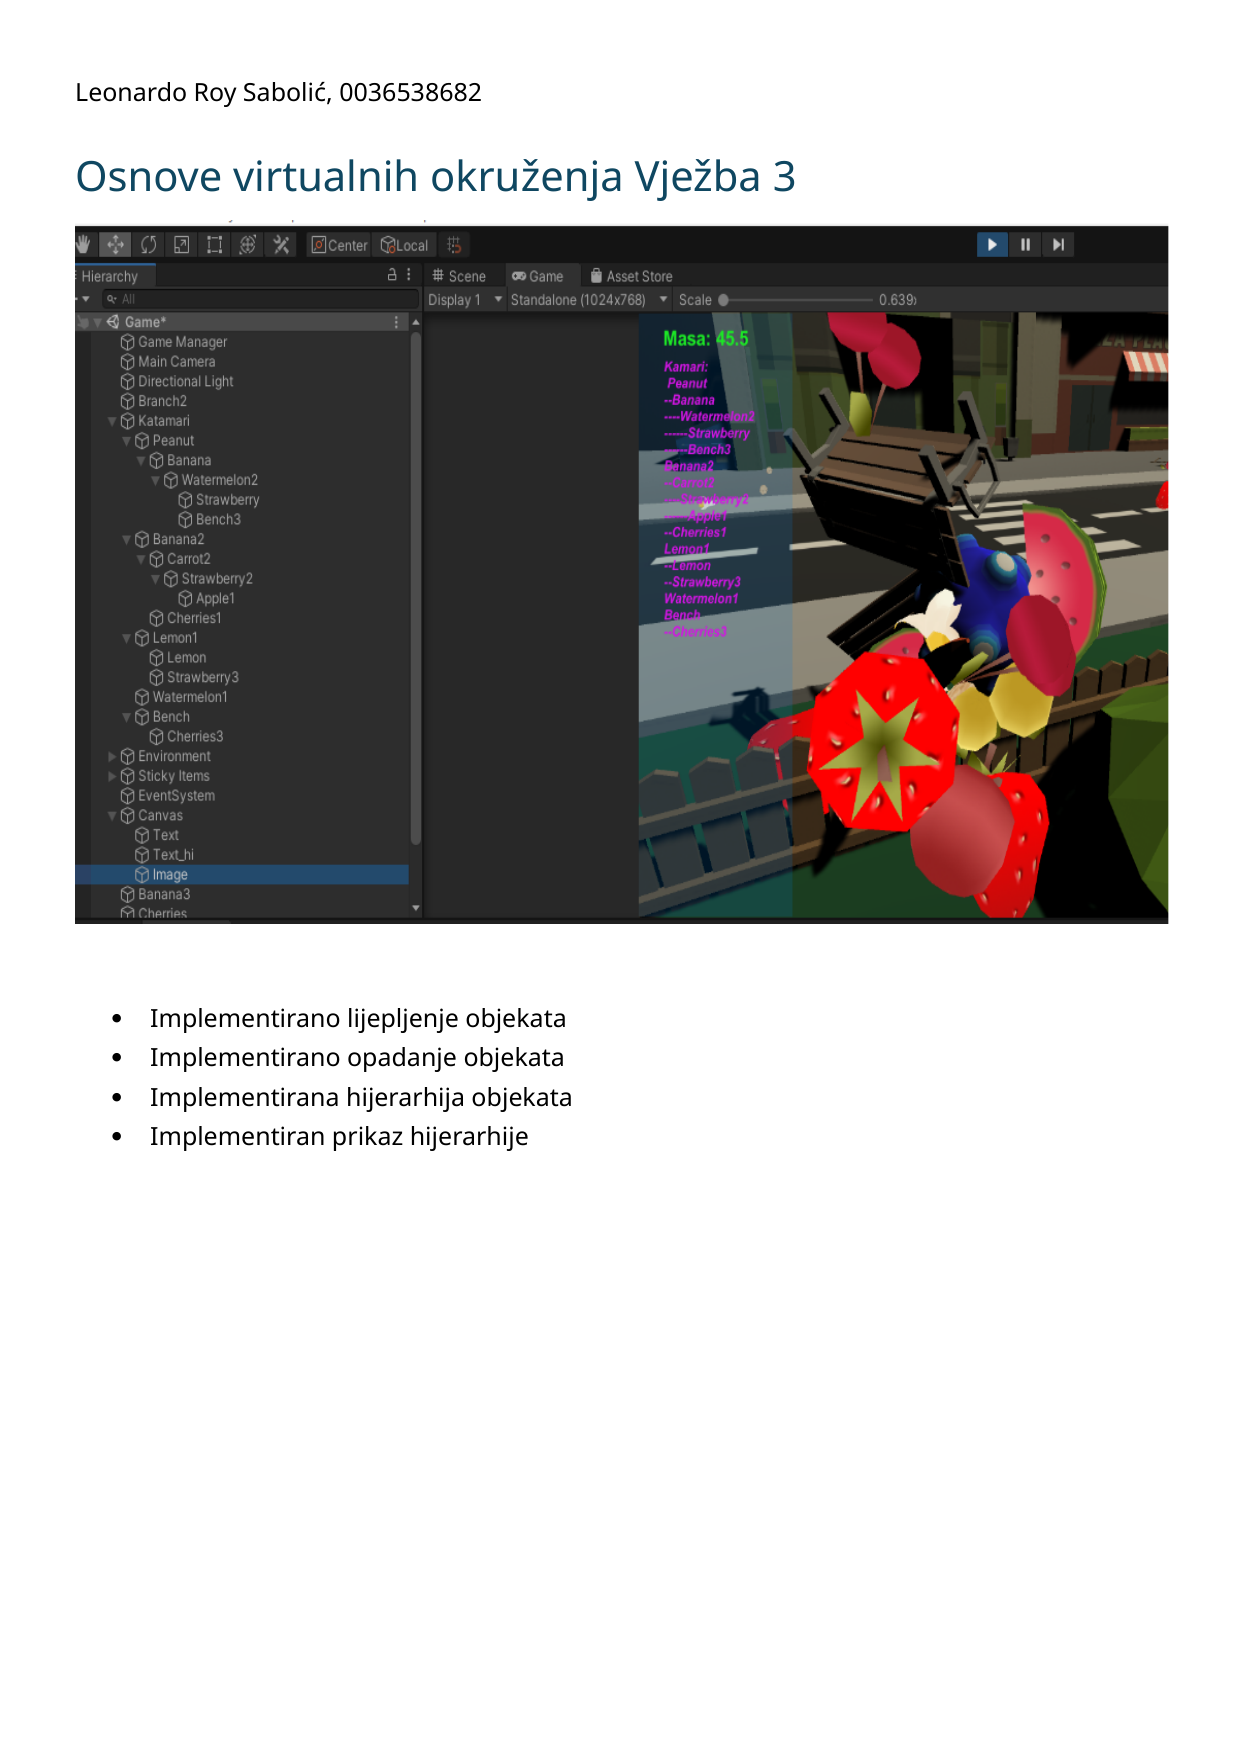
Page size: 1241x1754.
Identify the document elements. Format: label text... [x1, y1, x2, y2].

list Implementirana hijerarhija objekata [112, 1079, 1165, 1113]
list Implementiran prikaz hijerarhije [112, 1118, 1165, 1152]
picture [75, 220, 1169, 924]
list Implementirano lijepljenje objekata [112, 1001, 1165, 1035]
list Implementirano opadanje objekata [112, 1040, 1165, 1074]
subtitle Osnove virtualnih okruženja Vježba 3 [75, 147, 1165, 203]
